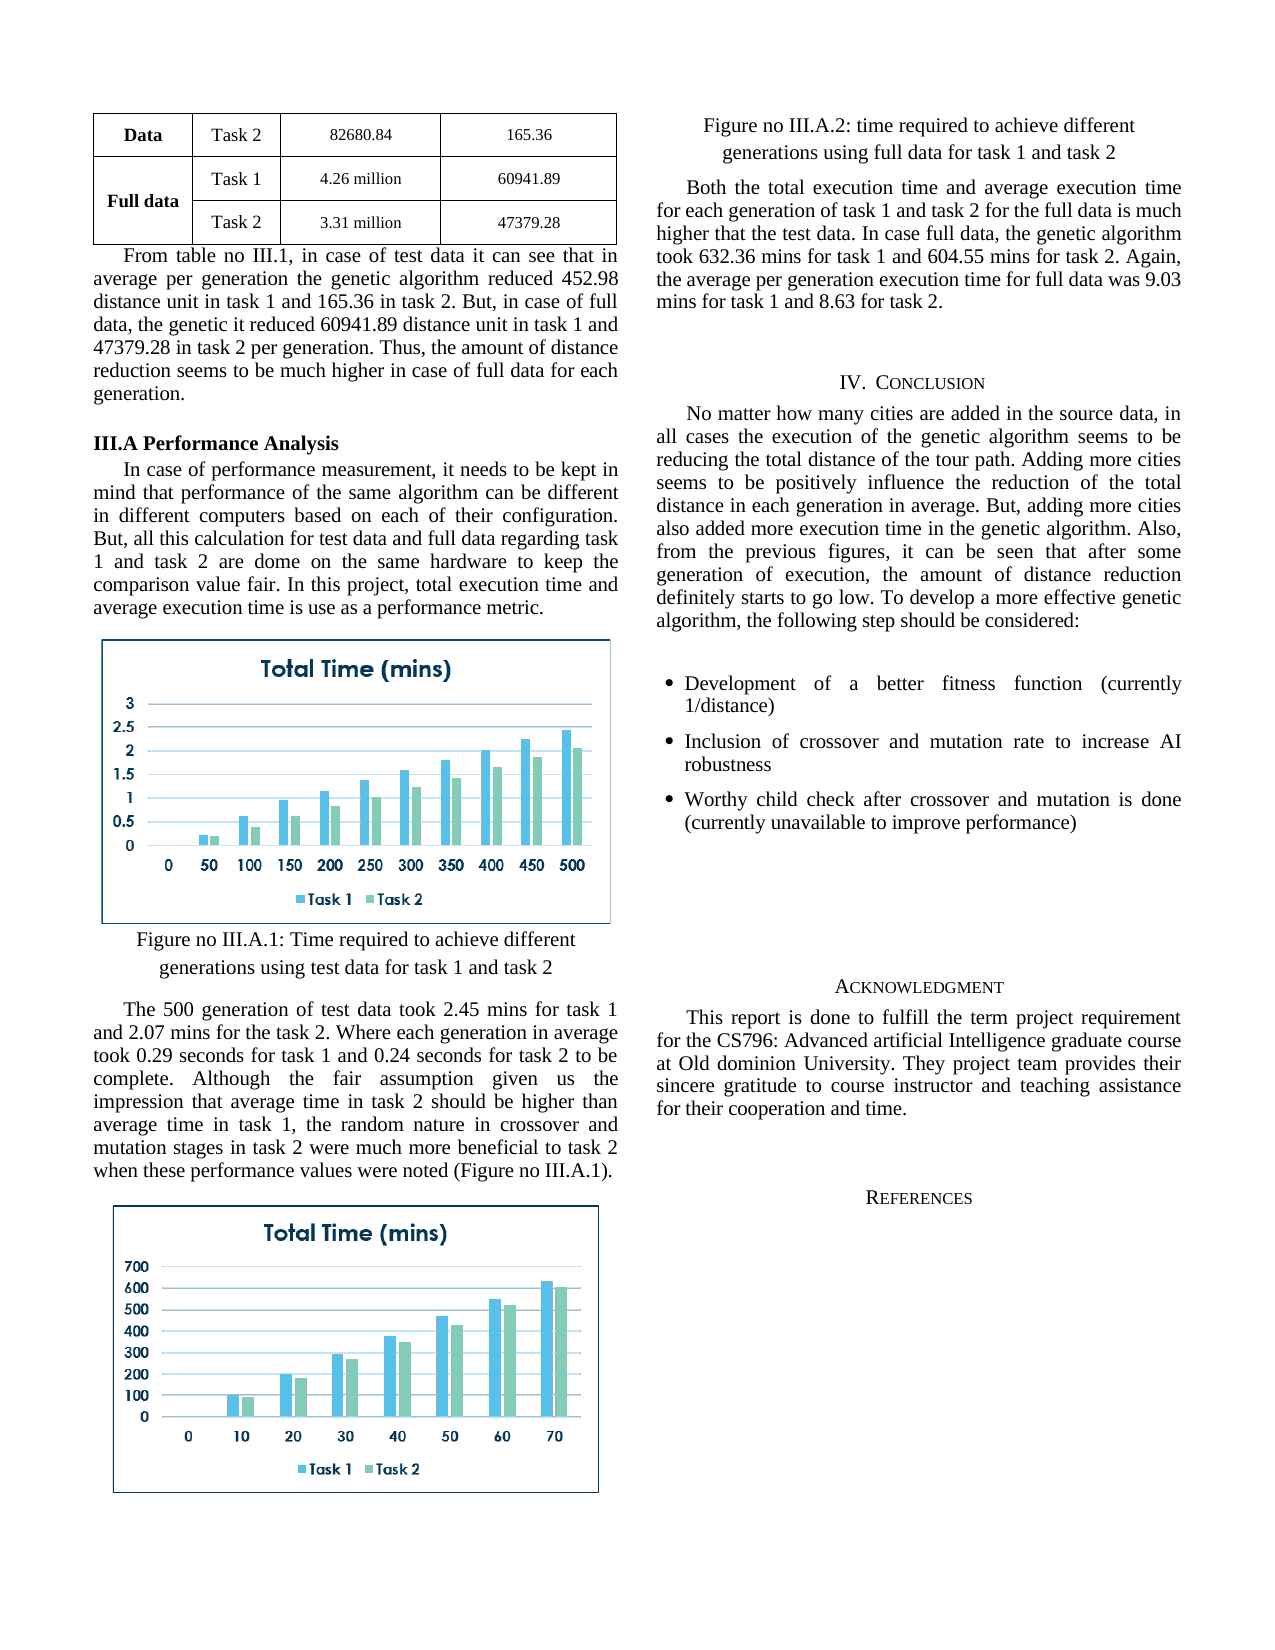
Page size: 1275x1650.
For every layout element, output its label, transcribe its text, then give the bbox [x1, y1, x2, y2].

subtitle Conclusion [656, 370, 1182, 394]
text From table no III.1, in case of test data it can see that in average per generation the genetic algorithm reduced 452.98 distance unit in task 1 and 165.36 in task 2. But, in case of full data, the genetic it reduced 60941.89 distance unit in task 1 and 47379.28 in task 2 per generation. Thus, the amount of distance reduction seems to be much higher in case of full data for each generation. [93, 244, 619, 405]
table_cell 3.31 million [281, 201, 440, 243]
list Development of a better fitness function (currently 1/distance) [666, 672, 1182, 717]
text No matter how many cities are added in the source data, in all cases the execution of the genetic algorithm seems to be reducing the total distance of the tour path. Adding more cities seems to be positively influence the reduction of the total distance in each generation in average. But, adding more cities also added more execution time in the genetic algorithm. Also, from the previous figures, it can be seen that after some generation of execution, the amount of distance reduction definitely starts to go low. To develop a more effective genetic algorithm, the following step should be considered: [656, 403, 1182, 632]
table_cell 60941.89 [441, 157, 616, 200]
picture [112, 1205, 599, 1493]
table_cell Task 1 [193, 157, 280, 200]
table_cell 165.36 [441, 114, 616, 156]
text The 500 generation of test data took 2.45 mins for task 1 and 2.07 mins for the task 2. Where each generation in average took 0.29 seconds for task 1 and 0.24 seconds for task 2 to be complete. Although the fair assumption given us the impression that average time in task 2 should be higher than average time in task 1, the random nature in crossover and mutation stages in task 2 were much more beneficial to task 2 when these performance values were noted (Figure no III.A.1). [93, 999, 619, 1182]
text Figure no III.A.2: time required to achieve different generations using full data for task 1 and task 2 [656, 112, 1182, 164]
text This report is done to fulfill the term project requirement for the CS796: Advanced artificial Intelligence graduate course at Old dominion University. They project team provides their sincere gratitude to course instructor and teaching assistance for their cooperation and time. [656, 1006, 1182, 1120]
subtitle References [656, 1185, 1182, 1209]
table_cell Task 2 [193, 114, 280, 156]
table_cell Task 2 [193, 201, 280, 243]
table_cell 82680.84 [281, 114, 440, 156]
table_cell 47379.28 [441, 201, 616, 243]
text Both the total execution time and average execution time for each generation of task 1 and task 2 for the full data is much higher that the test data. In case full data, the genetic algorithm took 632.36 mins for task 1 and 604.55 mins for task 2. Again, the average per generation execution time for full data was 9.03 mins for task 1 and 8.63 for task 2. [656, 176, 1182, 313]
subtitle Acknowledgment [656, 973, 1182, 998]
text Figure no III.A.1: Time required to achieve different generations using test data for task 1 and task 2 [93, 927, 619, 979]
table_cell Full data [94, 157, 192, 243]
list Worthy child check after crossover and mutation is done (currently unavailable to improve performance) [666, 788, 1182, 834]
text III.A Performance Analysis [93, 431, 619, 455]
text In case of performance measurement, it needs to be kept in mind that performance of the same algorithm can be different in different computers based on each of their configuration. But, all this calculation for test data and full data regarding task 1 and task 2 are dome on the same hardware to keep the comparison value fair. In this project, total execution time and average execution time is use as a performance metric. [93, 459, 619, 619]
picture [101, 639, 611, 924]
table_cell Test Data [94, 114, 192, 156]
list Inclusion of crossover and mutation rate to increase AI robustness [666, 730, 1182, 776]
table_cell 4.26 million [281, 157, 440, 200]
